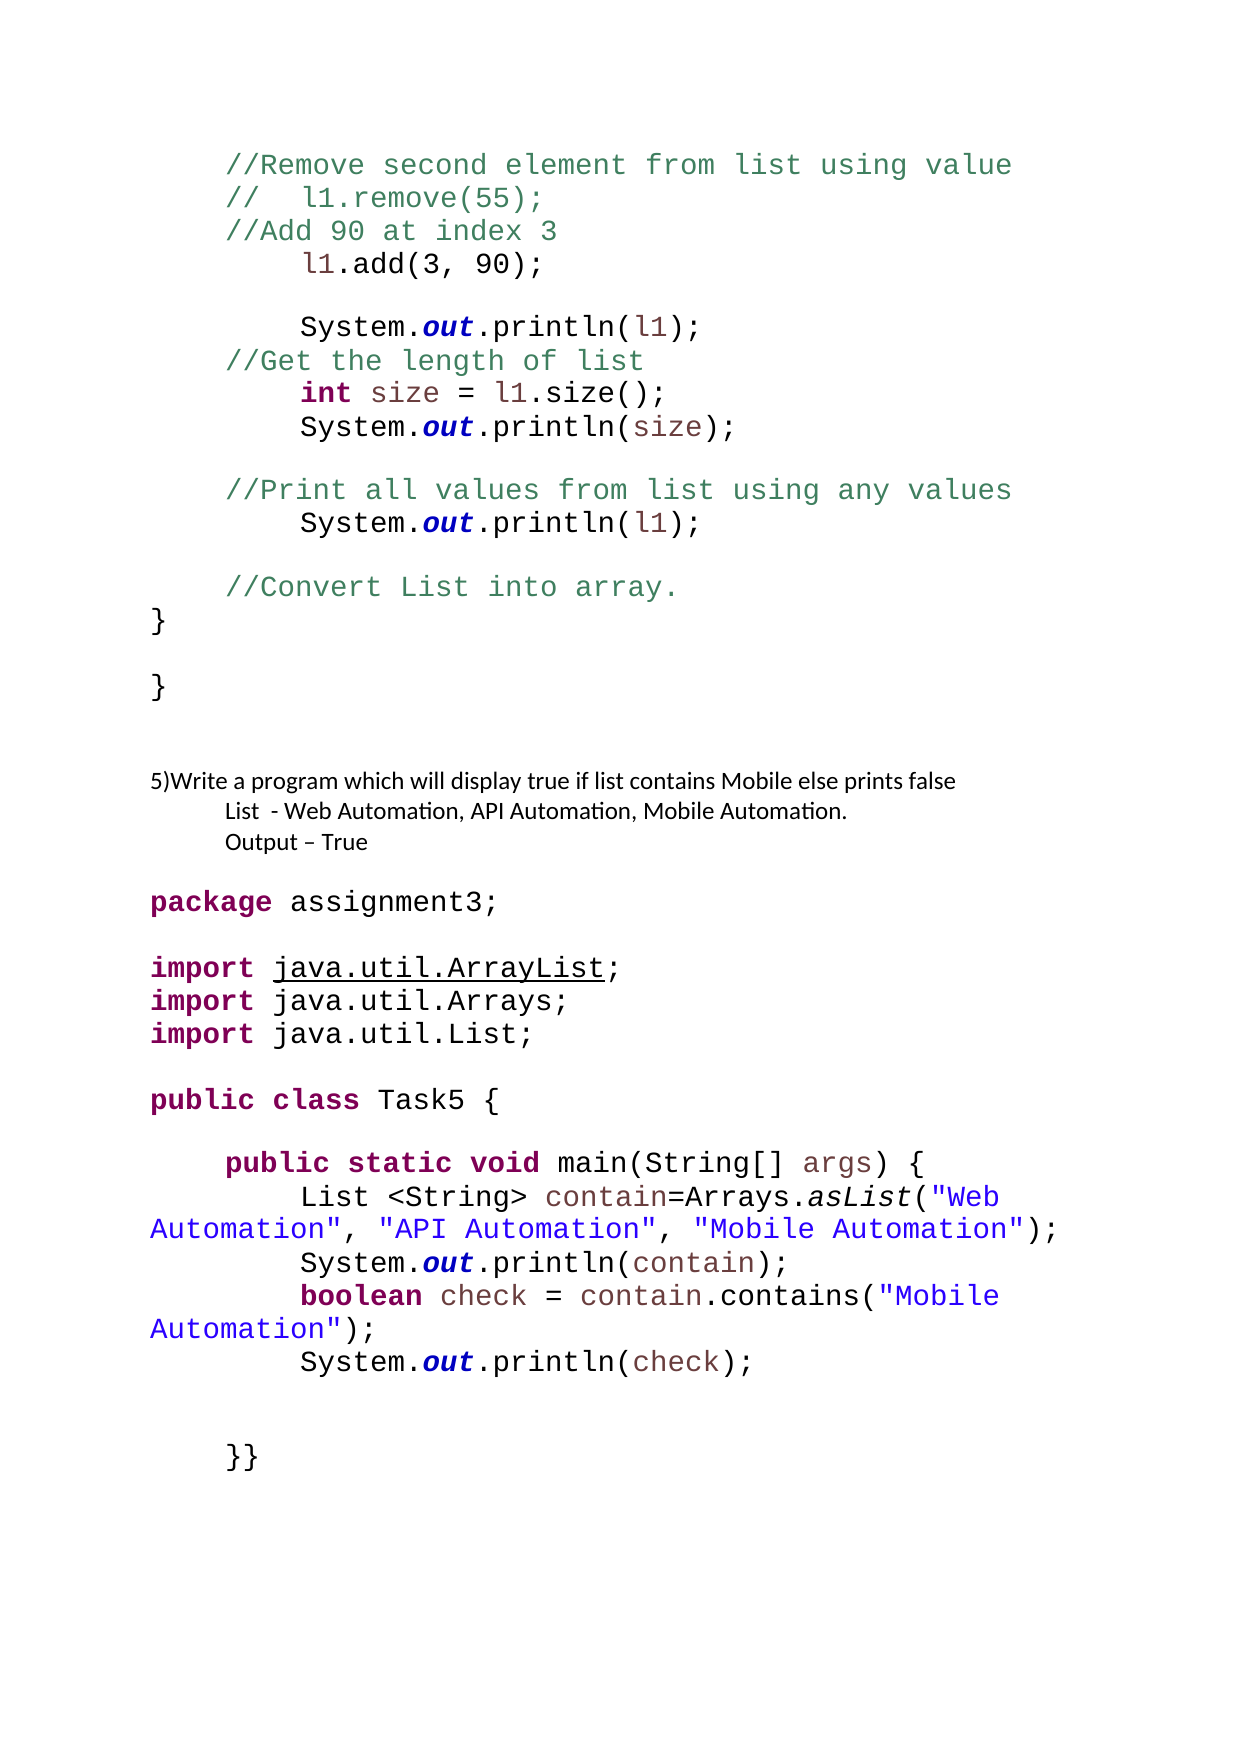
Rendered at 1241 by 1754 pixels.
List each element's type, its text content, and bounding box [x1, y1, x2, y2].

text System.out.println(l1); [150, 508, 1090, 541]
text Output – True [150, 826, 1090, 856]
text }} [150, 1441, 1090, 1474]
text 5)Write a program which will display true if list contains Mobile else prints false [150, 765, 1090, 795]
text //Add 90 at index 3 [150, 216, 1090, 249]
text System.out.println(contain); [150, 1248, 1090, 1281]
text import java.util.List; [150, 1019, 1090, 1052]
text //Get the length of list [150, 346, 1090, 379]
text //Convert List into array. [150, 572, 1090, 605]
text public static void main(String[] args) { [150, 1149, 1090, 1182]
text package assignment3; [150, 887, 1090, 920]
text boolean check = contain.contains("Mobile Automation"); [150, 1281, 1090, 1347]
text } [150, 605, 1090, 638]
text List <String> contain=Arrays.asList("Web Automation", "API Automation", "Mobile Automation"); [150, 1182, 1090, 1248]
text } [150, 671, 1090, 704]
text // l1.remove(55); [150, 183, 1090, 216]
text System.out.println(check); [150, 1347, 1090, 1380]
text System.out.println(size); [150, 412, 1090, 445]
text //Print all values from list using any values [150, 475, 1090, 508]
text System.out.println(l1); [150, 313, 1090, 346]
text int size = l1.size(); [150, 379, 1090, 412]
text public class Task5 { [150, 1085, 1090, 1118]
text //Remove second element from list using value [150, 150, 1090, 183]
text import java.util.ArrayList; [150, 953, 1090, 986]
text l1.add(3, 90); [150, 249, 1090, 282]
text import java.util.Arrays; [150, 986, 1090, 1019]
text List - Web Automation, API Automation, Mobile Automation. [150, 795, 1090, 826]
